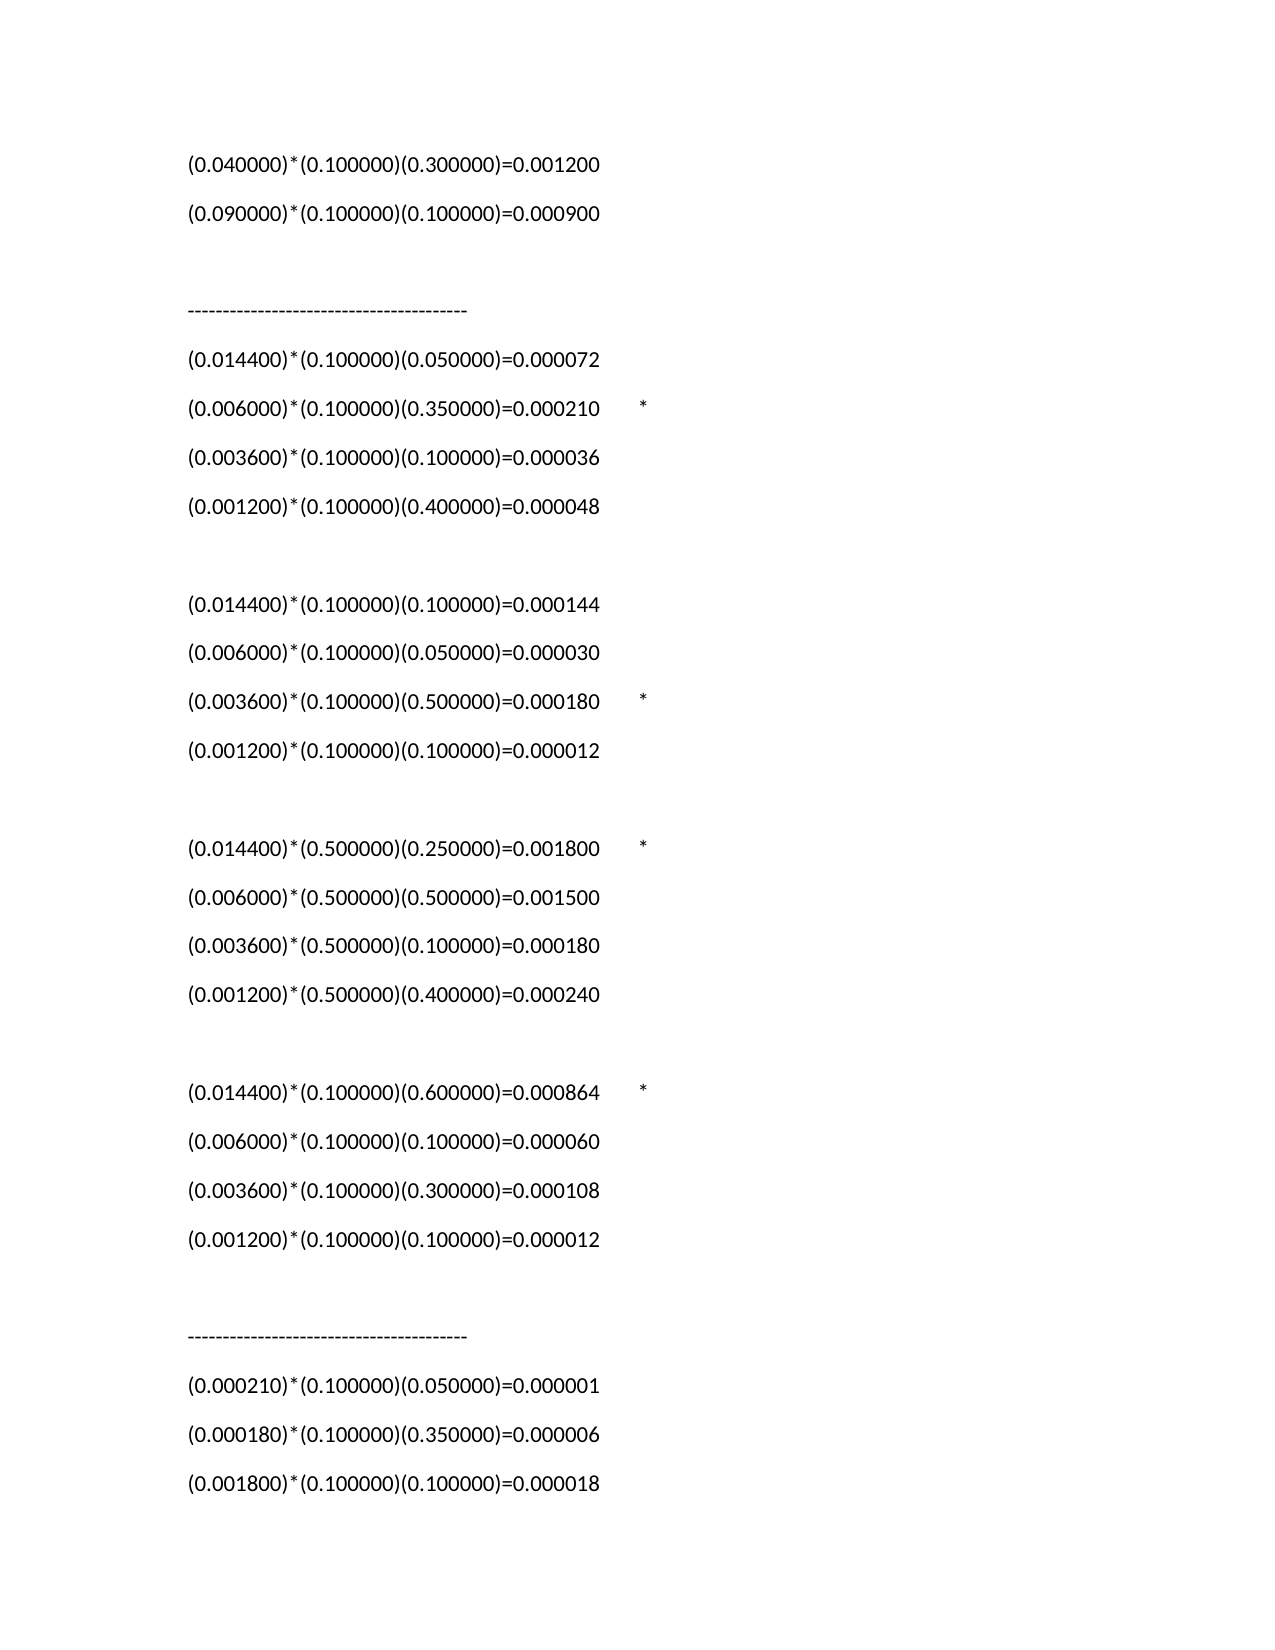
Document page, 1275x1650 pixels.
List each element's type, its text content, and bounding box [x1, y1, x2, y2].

text (0.040000)*(0.100000)(0.300000)=0.001200 [187, 150, 1087, 178]
text (0.000180)*(0.100000)(0.350000)=0.000006 [187, 1420, 1087, 1448]
text (0.006000)*(0.500000)(0.500000)=0.001500 [187, 883, 1087, 911]
text (0.014400)*(0.100000)(0.050000)=0.000072 [187, 345, 1087, 373]
text (0.090000)*(0.100000)(0.100000)=0.000900 [187, 199, 1087, 227]
text ---------------------------------------- [187, 297, 1087, 324]
text (0.003600)*(0.500000)(0.100000)=0.000180 [187, 932, 1087, 960]
text (0.001200)*(0.100000)(0.400000)=0.000048 [187, 492, 1087, 520]
text ---------------------------------------- [187, 1322, 1087, 1351]
text (0.014400)*(0.100000)(0.100000)=0.000144 [187, 590, 1087, 618]
text (0.000210)*(0.100000)(0.050000)=0.000001 [187, 1371, 1087, 1399]
text (0.003600)*(0.100000)(0.100000)=0.000036 [187, 443, 1087, 471]
text (0.006000)*(0.100000)(0.100000)=0.000060 [187, 1127, 1087, 1155]
text (0.014400)*(0.500000)(0.250000)=0.001800 * [187, 834, 1087, 862]
text (0.001200)*(0.500000)(0.400000)=0.000240 [187, 981, 1087, 1008]
text (0.006000)*(0.100000)(0.350000)=0.000210 * [187, 394, 1087, 422]
text (0.001200)*(0.100000)(0.100000)=0.000012 [187, 736, 1087, 764]
text (0.001800)*(0.100000)(0.100000)=0.000018 [187, 1469, 1087, 1497]
text (0.001200)*(0.100000)(0.100000)=0.000012 [187, 1225, 1087, 1253]
text (0.003600)*(0.100000)(0.300000)=0.000108 [187, 1176, 1087, 1204]
text (0.003600)*(0.100000)(0.500000)=0.000180 * [187, 687, 1087, 715]
text (0.006000)*(0.100000)(0.050000)=0.000030 [187, 638, 1087, 667]
text (0.014400)*(0.100000)(0.600000)=0.000864 * [187, 1078, 1087, 1106]
